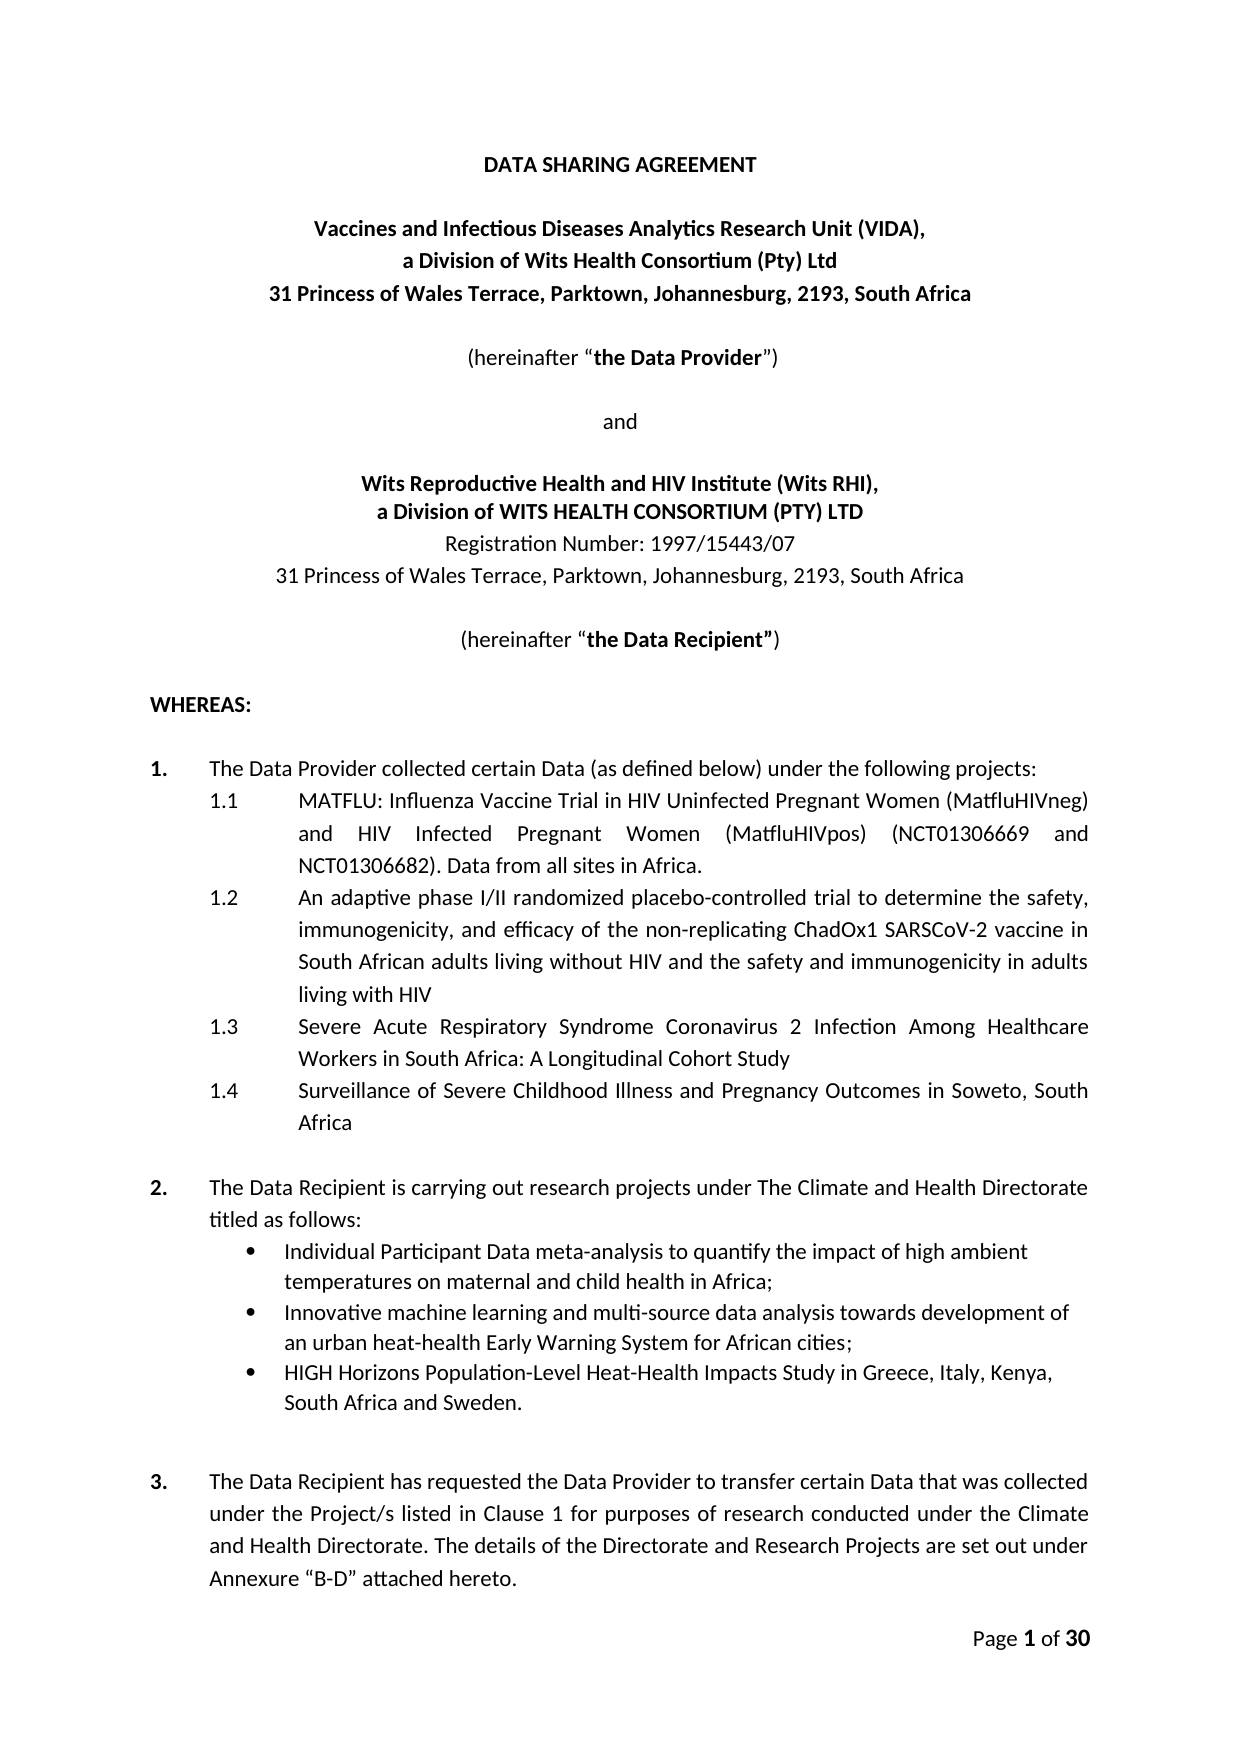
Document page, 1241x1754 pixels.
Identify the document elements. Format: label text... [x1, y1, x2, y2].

text and [150, 407, 1090, 436]
text Registration Number: 1997/15443/07 [150, 529, 1090, 557]
text 31 Princess of Wales Terrace, Parktown, Johannesburg, 2193, South Africa [150, 561, 1090, 589]
list Innovative machine learning and multi-source data analysis towards development of an urban heat-health Early Warning System for African cities; [247, 1298, 1090, 1356]
text a Division of WITS HEALTH CONSORTIUM (PTY) LTD [150, 497, 1090, 525]
text DATA SHARING AGREEMENT [150, 150, 1090, 178]
text a Division of Wits Health Consortium (Pty) Ltd [150, 247, 1090, 274]
text WHEREAS: [150, 690, 1090, 718]
list Surveillance of Severe Childhood Illness and Pregnancy Outcomes in Soweto, South Africa [209, 1076, 1090, 1136]
list An adaptive phase I/II randomized placebo-controlled trial to determine the safety, immunogenicity, and efficacy of the non-replicating ChadOx1 SARSCoV-2 vaccine in South African adults living without HIV and the safety and immunogenicity in adults living with HIV [209, 883, 1090, 1008]
list The Data Provider collected certain Data (as defined below) under the following projects: [150, 754, 1090, 782]
text Vaccines and Infectious Diseases Analytics Research Unit (VIDA), [150, 214, 1090, 242]
list Individual Participant Data meta-analysis to quantify the impact of high ambient temperatures on maternal and child health in Africa; [247, 1237, 1090, 1295]
text Wits Reproductive Health and HIV Institute (Wits RHI), [150, 472, 1090, 497]
text (hereinafter “the Data Recipient”) [150, 626, 1090, 654]
list MATFLU: Influenza Vaccine Trial in HIV Uninfected Pregnant Women (MatfluHIVneg) and HIV Infected Pregnant Women (MatfluHIVpos) (NCT01306669 and NCT01306682). Data from all sites in Africa. [209, 787, 1090, 879]
text 31 Princess of Wales Terrace, Parktown, Johannesburg, 2193, South Africa [150, 279, 1090, 307]
list The Data Recipient is carrying out research projects under The Climate and Health Directorate titled as follows: [150, 1173, 1090, 1233]
list Severe Acute Respiratory Syndrome Coronavirus 2 Infection Among Healthcare Workers in South Africa: A Longitudinal Cohort Study [209, 1012, 1090, 1072]
list The Data Recipient has requested the Data Provider to transfer certain Data that was collected under the Project/s listed in Clause 1 for purposes of research conducted under the Climate and Health Directorate. The details of the Directorate and Research Projects are set out under Annexure “B-D” attached hereto. [150, 1467, 1090, 1592]
list HIGH Horizons Population-Level Heat-Health Impacts Study in Greece, Italy, Kenya, South Africa and Sweden. [247, 1358, 1090, 1416]
text (hereinafter “the Data Provider”) [150, 343, 1090, 371]
